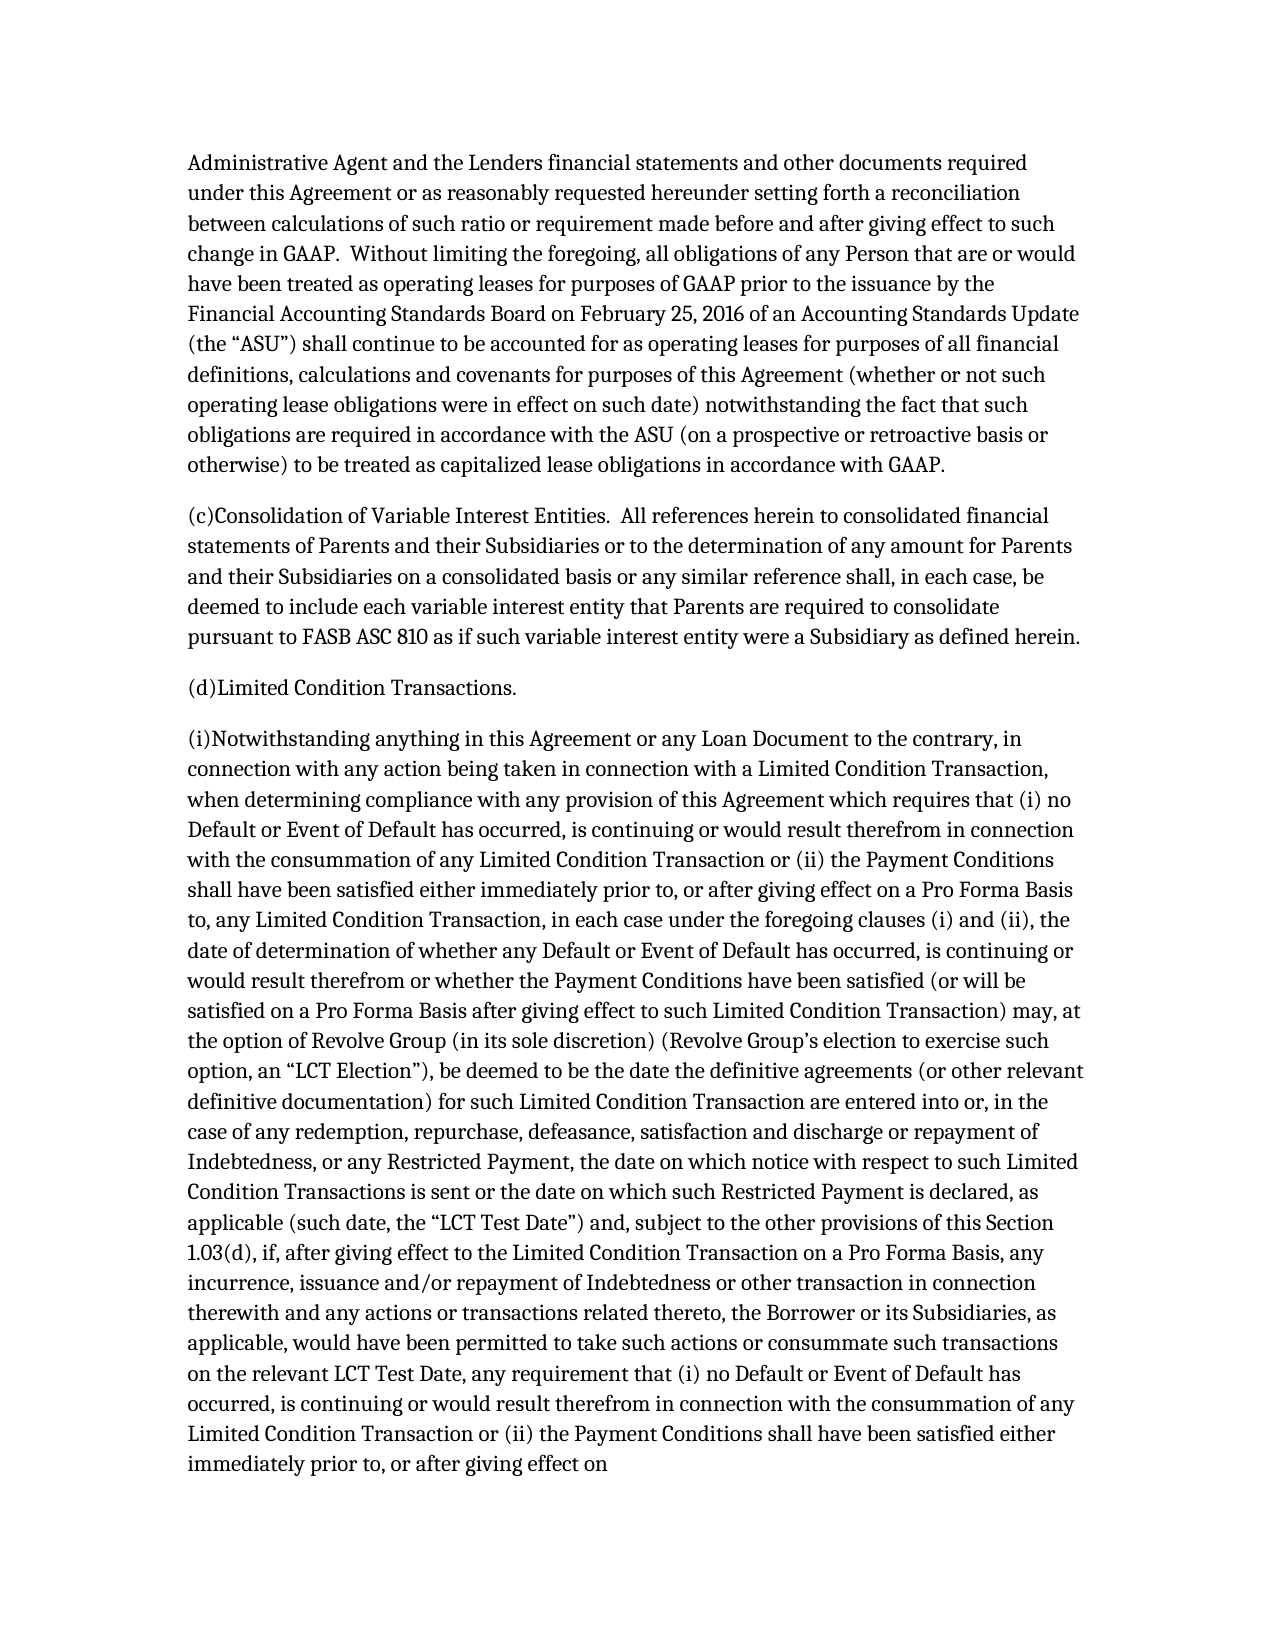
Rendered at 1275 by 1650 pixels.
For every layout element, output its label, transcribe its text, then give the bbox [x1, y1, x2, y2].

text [187, 150, 1087, 478]
text (c)Consolidation of Variable Interest Entities. All references herein to consolidated financial statements of Parents and their Subsidiaries or to the determination of any amount for Parents and their Subsidiaries on a consolidated basis or any similar reference shall, in each case, be deemed to include each variable interest entity that Parents are required to consolidate pursuant to FASB ASC 810 as if such variable interest entity were a Subsidiary as defined herein. [187, 503, 1087, 650]
text (d)Limited Condition Transactions. [187, 675, 1087, 701]
text (i)Notwithstanding anything in this Agreement or any Loan Document to the contrary, in connection with any action being taken in connection with a Limited Condition Transaction, when determining compliance with any provision of this Agreement which requires that (i) no Default or Event of Default has occurred, is continuing or would result therefrom in connection with the consummation of any Limited Condition Transaction or (ii) the Payment Conditions shall have been satisfied either immediately prior to, or after giving effect on a Pro Forma Basis to, any Limited Condition Transaction, in each case under the foregoing clauses (i) and (ii), the date of determination of whether any Default or Event of Default has occurred, is continuing or would result therefrom or whether the Payment Conditions have been satisfied (or will be satisfied on a Pro Forma Basis after giving effect to such Limited Condition Transaction) may, at the option of Revolve Group (in its sole discretion) (Revolve Group’s election to exercise such option, an “LCT Election”), be deemed to be the date the definitive agreements (or other relevant definitive documentation) for such Limited Condition Transaction are entered into or, in the case of any redemption, repurchase, defeasance, satisfaction and discharge or repayment of Indebtedness, or any Restricted Payment, the date on which notice with respect to such Limited Condition Transactions is sent or the date on which such Restricted Payment is declared, as applicable (such date, the “LCT Test Date”) and, subject to the other provisions of this Section 1.03(d), if, after giving effect to the Limited Condition Transaction on a Pro Forma Basis, any incurrence, issuance and/or repayment of Indebtedness or other transaction in connection therewith and any actions or transactions related thereto, the Borrower or its Subsidiaries, as applicable, would have been permitted to take such actions or consummate such transactions on the relevant LCT Test Date, any requirement that (i) no Default or Event of Default has occurred, is continuing or would result therefrom in connection with the consummation of any Limited Condition Transaction or (ii) the Payment Conditions shall have been satisfied either immediately prior to, or after giving effect on [187, 726, 1087, 1477]
